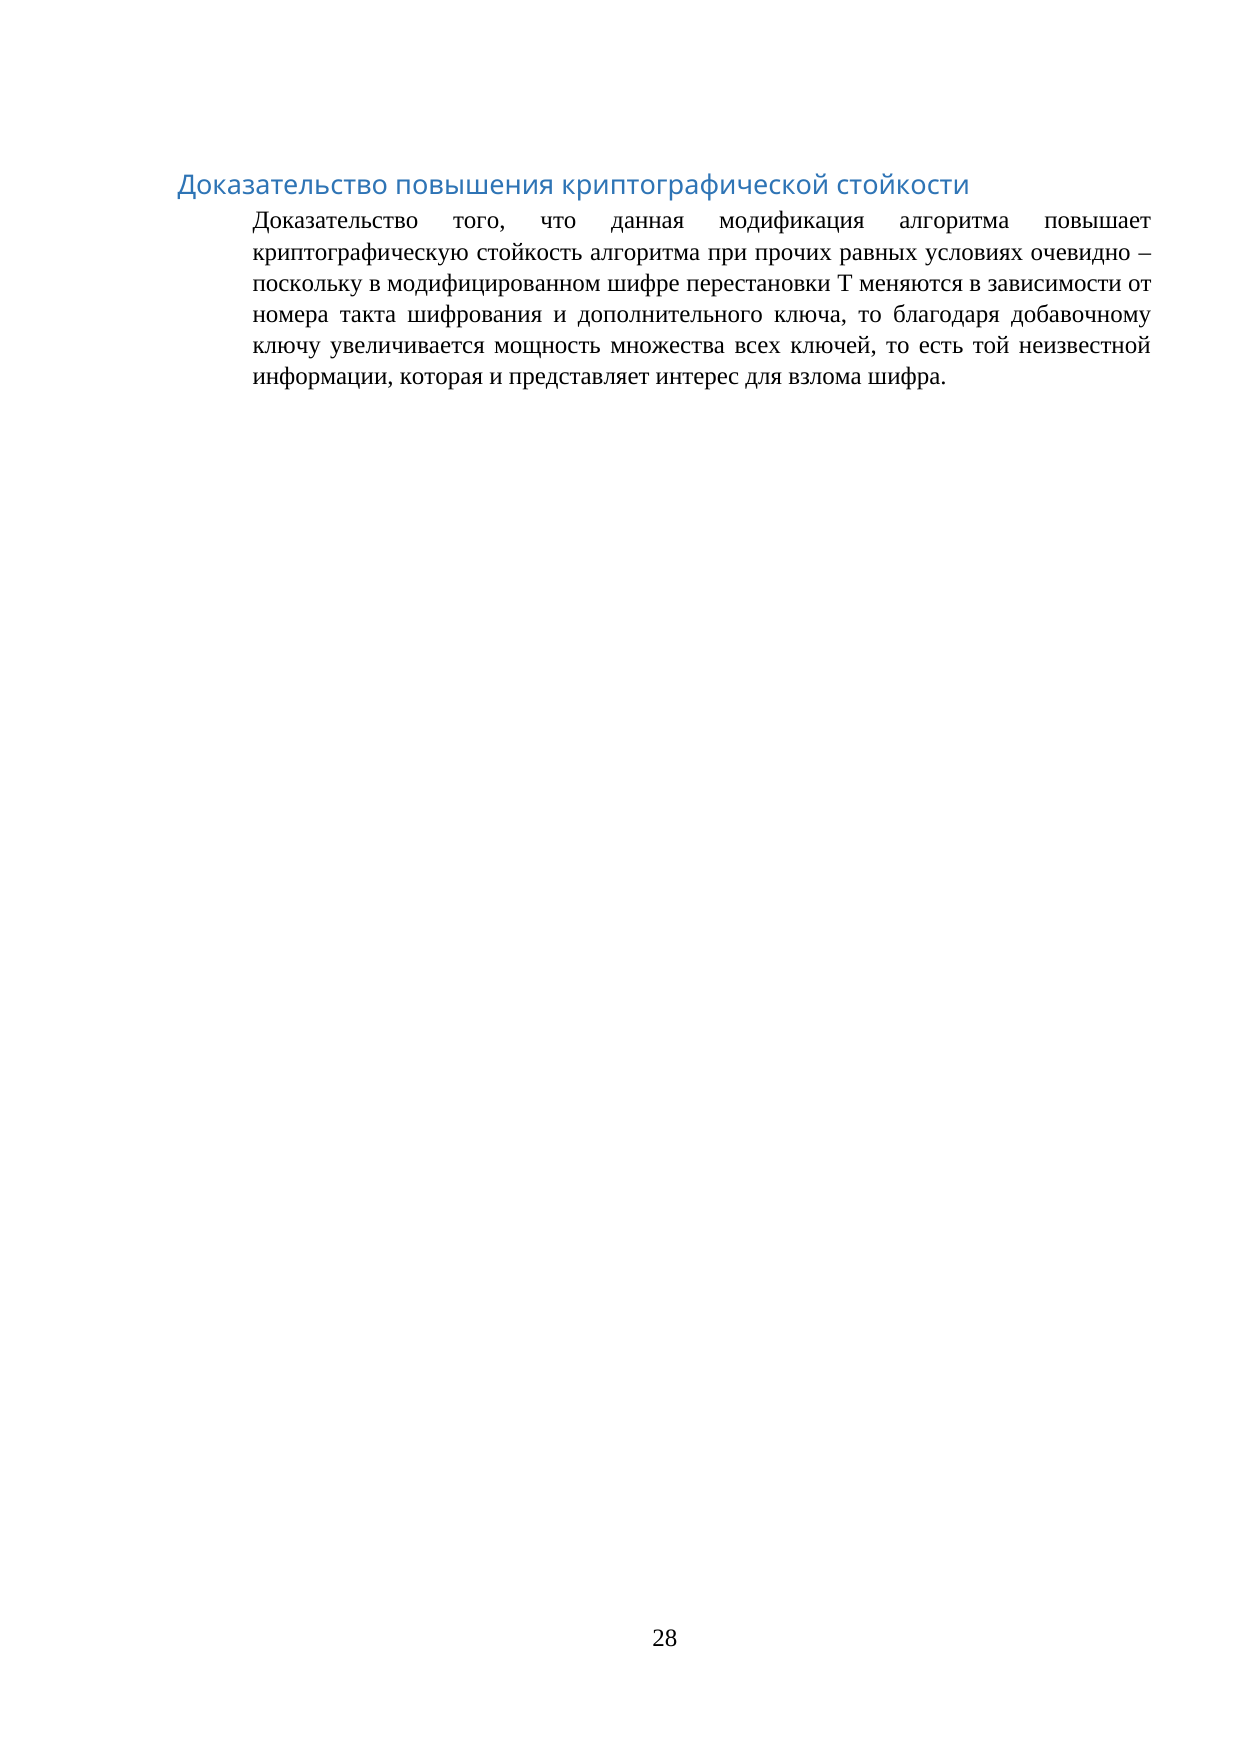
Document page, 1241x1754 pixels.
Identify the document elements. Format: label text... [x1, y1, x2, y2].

subtitle Доказательство повышения криптографической стойкости [177, 166, 1152, 203]
list Доказательство того, что данная модификация алгоритма повышает криптографическую стойкость алгоритма при прочих равных условиях очевидно – поскольку в модифицированном шифре перестановки T меняются в зависимости от номера такта шифрования и дополнительного ключа, то благодаря добавочному ключу увеличивается мощность множества всех ключей, то есть той неизвестной информации, которая и представляет интерес для взлома шифра. [252, 206, 1152, 389]
